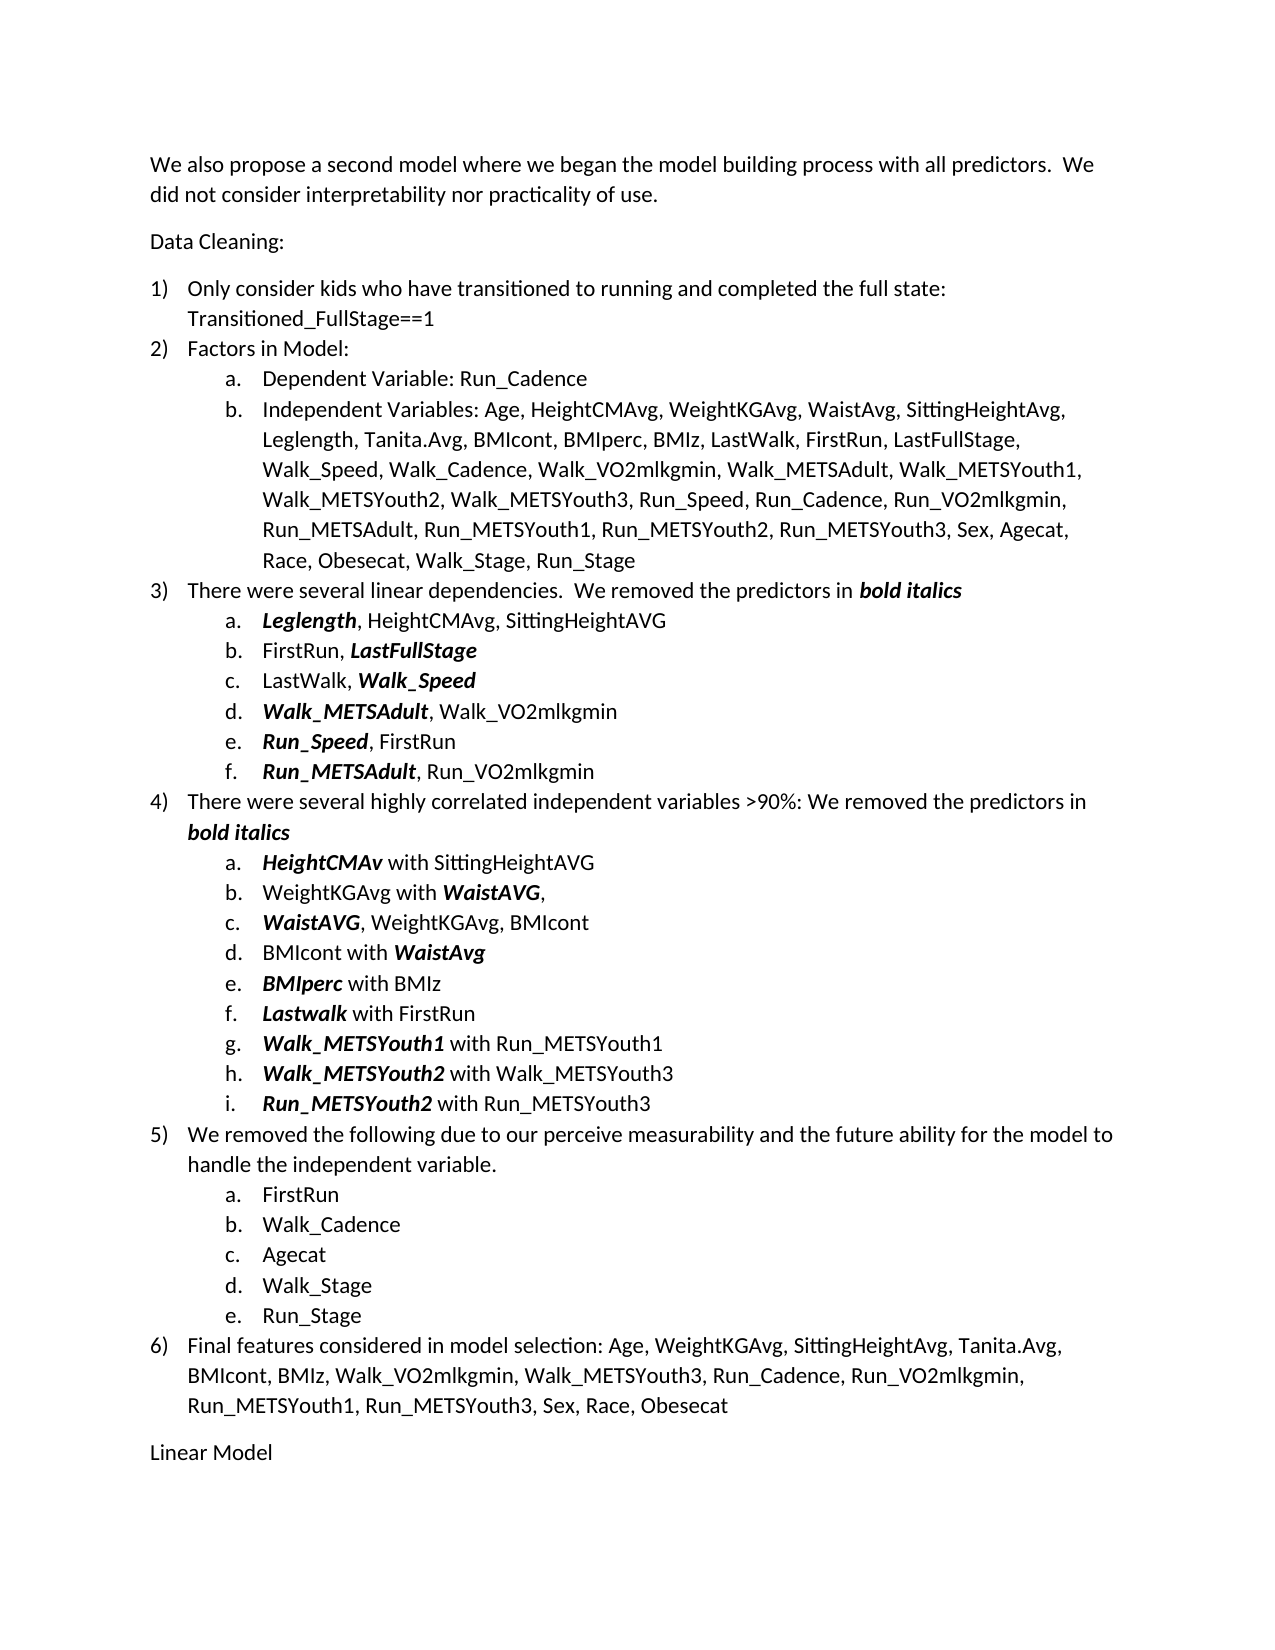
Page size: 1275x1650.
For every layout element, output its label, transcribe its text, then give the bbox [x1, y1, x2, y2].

list BMIcont with WaistAvg [225, 938, 1125, 967]
list Independent Variables: Age, HeightCMAvg, WeightKGAvg, WaistAvg, SittingHeightAvg, Leglength, Tanita.Avg, BMIcont, BMIperc, BMIz, LastWalk, FirstRun, LastFullStage, Walk_Speed, Walk_Cadence, Walk_VO2mlkgmin, Walk_METSAdult, Walk_METSYouth1, Walk_METSYouth2, Walk_METSYouth3, Run_Speed, Run_Cadence, Run_VO2mlkgmin, Run_METSAdult, Run_METSYouth1, Run_METSYouth2, Run_METSYouth3, Sex, Agecat, Race, Obesecat, Walk_Stage, Run_Stage [225, 395, 1125, 574]
list Walk_Cadence [225, 1210, 1125, 1238]
text Data Cleaning: [150, 227, 1125, 255]
list There were several highly correlated independent variables >90%: We removed the predictors in bold italics [150, 787, 1125, 846]
list Lastwalk with FirstRun [225, 999, 1125, 1027]
list There were several linear dependencies. We removed the predictors in bold italics [150, 576, 1125, 604]
list Walk_METSAdult, Walk_VO2mlkgmin [225, 697, 1125, 725]
list Run_Stage [225, 1301, 1125, 1329]
list FirstRun, LastFullStage [225, 636, 1125, 664]
list BMIperc with BMIz [225, 969, 1125, 997]
list Leglength, HeightCMAvg, SittingHeightAVG [225, 606, 1125, 634]
list Walk_Stage [225, 1271, 1125, 1299]
list WaistAVG, WeightKGAvg, BMIcont [225, 908, 1125, 936]
list Walk_METSYouth2 with Walk_METSYouth3 [225, 1059, 1125, 1087]
list Only consider kids who have transitioned to running and completed the full state: Transitioned_FullStage==1 [150, 274, 1125, 332]
list Run_Speed, FirstRun [225, 727, 1125, 755]
list LastWalk, Walk_Speed [225, 667, 1125, 695]
list Walk_METSYouth1 with Run_METSYouth1 [225, 1029, 1125, 1057]
list Run_METSAdult, Run_VO2mlkgmin [225, 757, 1125, 785]
text Linear Model [150, 1438, 1125, 1467]
list FirstRun [225, 1180, 1125, 1208]
text We also propose a second model where we began the model building process with all predictors. We did not consider interpretability nor practicality of use. [150, 150, 1125, 208]
list Final features considered in model selection: Age, WeightKGAvg, SittingHeightAvg, Tanita.Avg, BMIcont, BMIz, Walk_VO2mlkgmin, Walk_METSYouth3, Run_Cadence, Run_VO2mlkgmin, Run_METSYouth1, Run_METSYouth3, Sex, Race, Obesecat [150, 1331, 1125, 1420]
list WeightKGAvg with WaistAVG, [225, 878, 1125, 906]
list Factors in Model: [150, 334, 1125, 362]
list We removed the following due to our perceive measurability and the future ability for the model to handle the independent variable. [150, 1120, 1125, 1178]
list Agecat [225, 1241, 1125, 1269]
list HeightCMAv with SittingHeightAVG [225, 848, 1125, 876]
list Dependent Variable: Run_Cadence [225, 364, 1125, 393]
list Run_METSYouth2 with Run_METSYouth3 [225, 1089, 1125, 1118]
